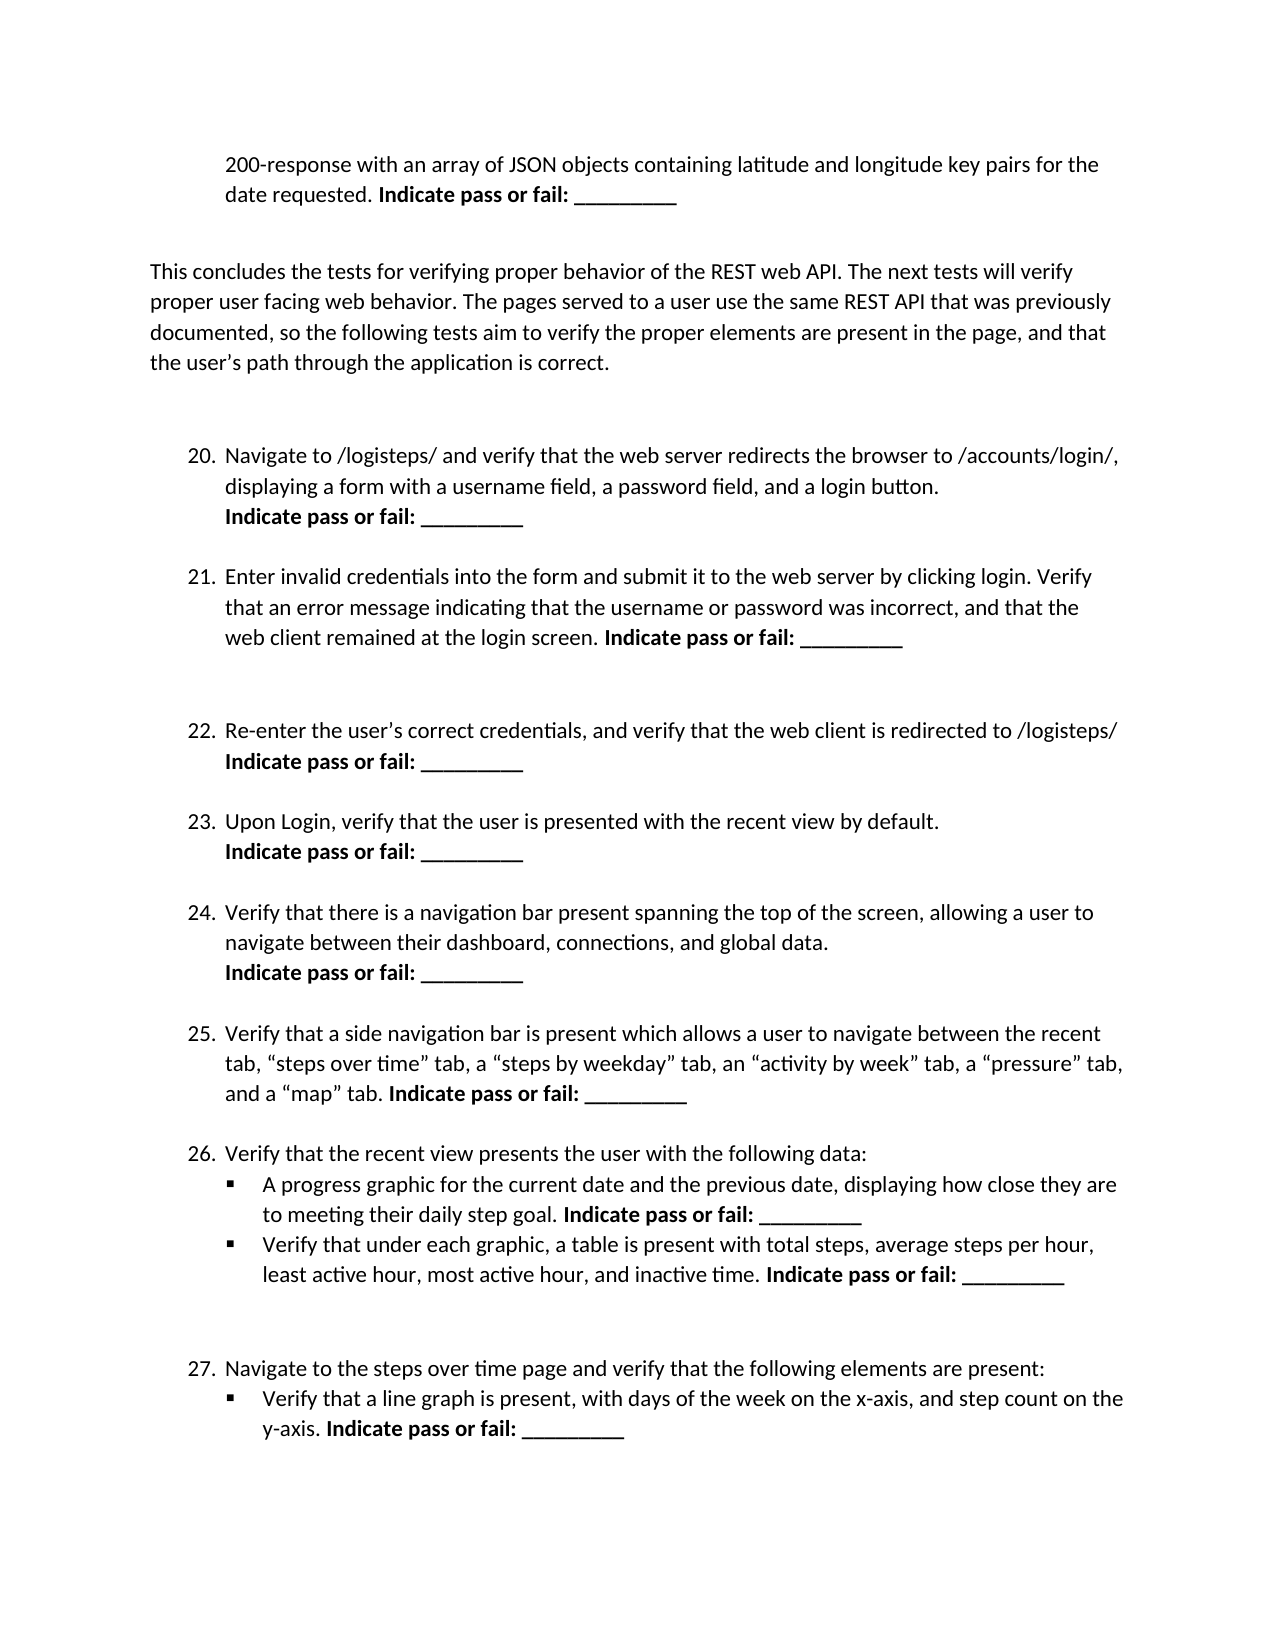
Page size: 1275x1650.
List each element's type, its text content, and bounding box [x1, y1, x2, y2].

list Verify that there is a navigation bar present spanning the top of the screen, allowing a user to navigate between their dashboard, connections, and global data. Indicate pass or fail: _________ [187, 898, 1125, 986]
list Verify that under each graphic, a table is present with total steps, average steps per hour, least active hour, most active hour, and inactive time. Indicate pass or fail: _________ [225, 1230, 1125, 1288]
list A progress graphic for the current date and the previous date, displaying how close they are to meeting their daily step goal. Indicate pass or fail: _________ [225, 1170, 1125, 1228]
text This concludes the tests for verifying proper behavior of the REST web API. The next tests will verify proper user facing web behavior. The pages served to a user use the same REST API that was previously documented, so the following tests aim to verify the proper elements are present in the page, and that the user’s path through the application is correct. [150, 257, 1125, 376]
list Navigate to the steps over time page and verify that the following elements are present: [187, 1354, 1125, 1382]
list Upon Login, verify that the user is presented with the recent view by default. Indicate pass or fail: _________ [187, 807, 1125, 866]
list Verify that a side navigation bar is present which allows a user to navigate between the recent tab, “steps over time” tab, a “steps by weekday” tab, an “activity by week” tab, a “pressure” tab, and a “map” tab. Indicate pass or fail: _________ [187, 1019, 1125, 1107]
list Verify that a line graph is present, with days of the week on the x-axis, and step count on the y-axis. Indicate pass or fail: _________ [225, 1384, 1125, 1443]
list Enter invalid credentials into the form and submit it to the web server by clicking login. Verify that an error message indicating that the username or password was incorrect, and that the web client remained at the login screen. Indicate pass or fail: _________ [187, 562, 1125, 651]
list Verify that the recent view presents the user with the following data: [187, 1139, 1125, 1168]
list Navigate to /logisteps/ and verify that the web server redirects the browser to /accounts/login/, displaying a form with a username field, a password field, and a login button. [187, 442, 1125, 500]
list Re-enter the user’s correct credentials, and verify that the web client is redirected to /logisteps/ Indicate pass or fail: _________ [187, 717, 1125, 775]
list Indicate pass or fail: _________ [225, 502, 1125, 530]
